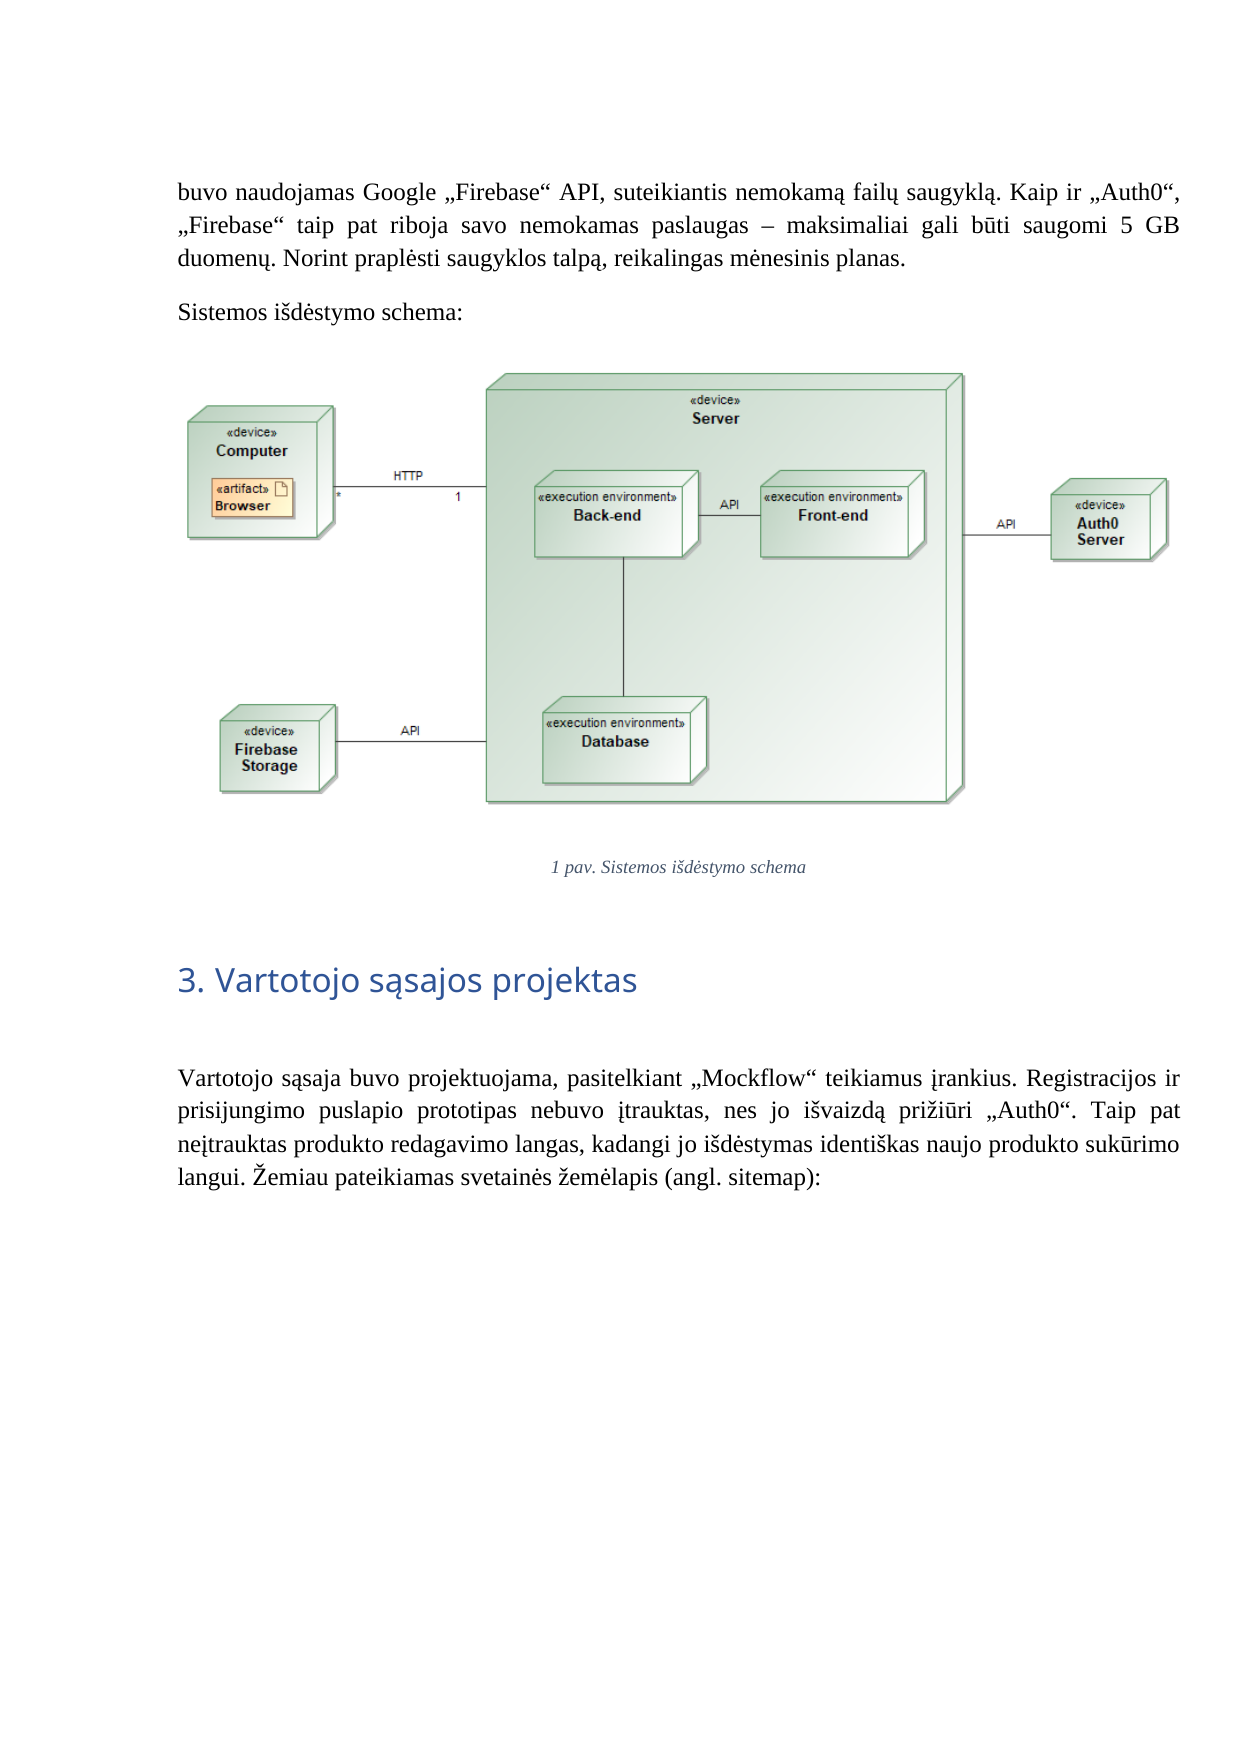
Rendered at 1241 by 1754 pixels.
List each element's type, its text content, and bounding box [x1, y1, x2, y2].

subtitle Vartotojo sąsajos projektas [177, 957, 1181, 1002]
text Vartotojo sąsaja buvo projektuojama, pasitelkiant „Mockflow“ teikiamus įrankius. Registracijos ir prisijungimo puslapio prototipas nebuvo įtrauktas, nes jo išvaizdą prižiūri „Auth0“. Taip pat neįtrauktas produkto redagavimo langas, kadangi jo išdėstymas identiškas naujo produkto sukūrimo langui. Žemiau pateikiamas svetainės žemėlapis (angl. sitemap): [177, 1063, 1181, 1190]
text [177, 177, 1181, 272]
text Sistemos išdėstymo schema: [177, 297, 1181, 326]
picture [177, 351, 1182, 831]
text 1 pav. Sistemos išdėstymo schema [177, 856, 1181, 878]
